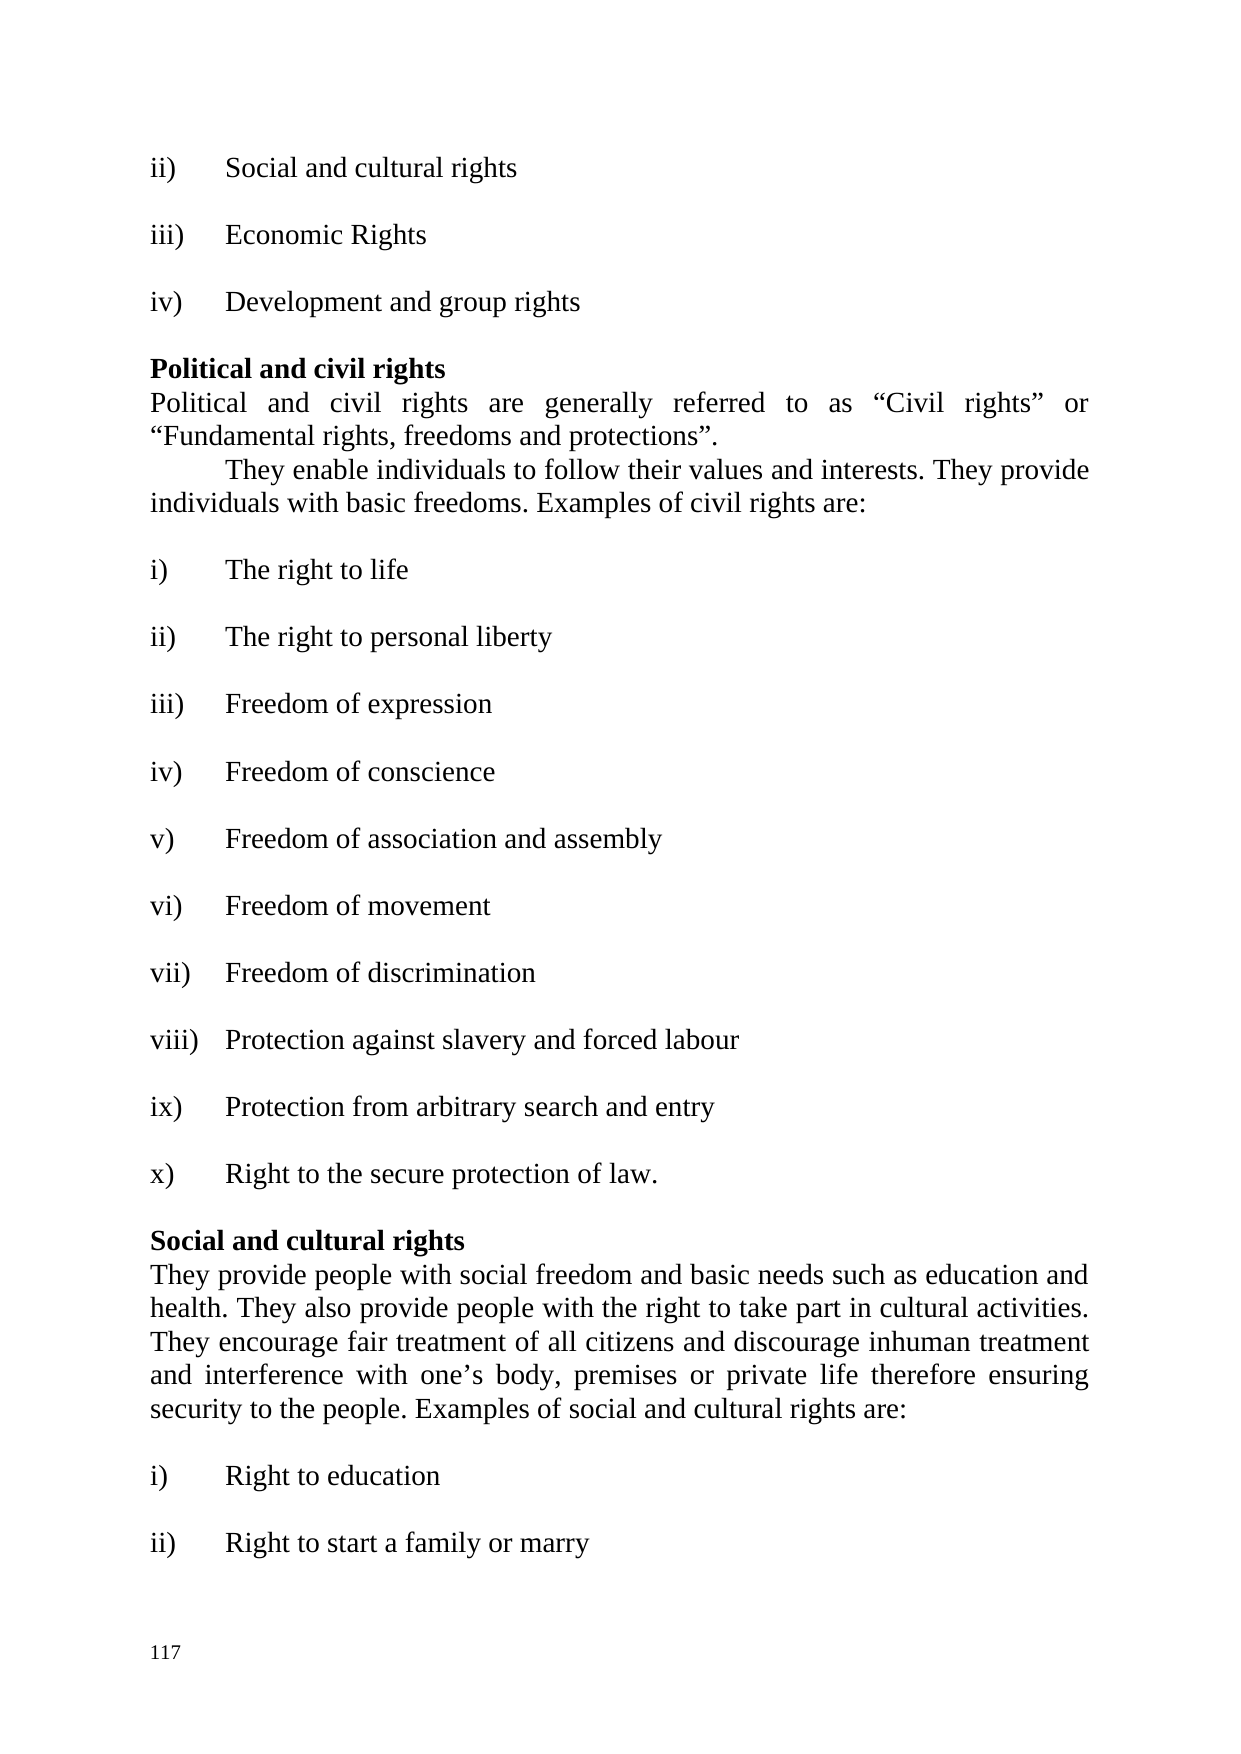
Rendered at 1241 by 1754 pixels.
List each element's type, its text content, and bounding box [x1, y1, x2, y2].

text They enable individuals to follow their values and interests. They provide individuals with basic freedoms. Examples of civil rights are: [150, 452, 1090, 519]
text They provide people with social freedom and basic needs such as education and health. They also provide people with the right to take part in cultural activities. They encourage fair treatment of all citizens and discourage inhuman treatment and interference with one’s body, premises or private life therefore ensuring security to the people. Examples of social and cultural rights are: [150, 1257, 1090, 1424]
list Freedom of conscience [150, 754, 1090, 787]
text i) The right to life [150, 552, 1090, 586]
list Protection against slavery and forced labour [150, 1022, 1090, 1056]
list Freedom of discrimination [150, 955, 1090, 988]
list Development and group rights [150, 284, 1090, 318]
list Freedom of movement [150, 888, 1090, 921]
subtitle Social and cultural rights [150, 1223, 1090, 1257]
list Freedom of association and assembly [150, 821, 1090, 854]
list Freedom of expression [150, 687, 1090, 720]
text Political and civil rights are generally referred to as “Civil rights” or “Fundamental rights, freedoms and protections”. [150, 385, 1090, 452]
list Right to start a family or marry [150, 1525, 1090, 1559]
list Economic Rights [150, 217, 1090, 251]
subtitle Political and civil rights [150, 351, 1090, 385]
list Social and cultural rights [150, 150, 1090, 183]
list The right to personal liberty [150, 619, 1090, 653]
list Protection from arbitrary search and entry [150, 1089, 1090, 1123]
list Right to the secure protection of law. [150, 1156, 1090, 1190]
text i) Right to education [150, 1458, 1090, 1492]
